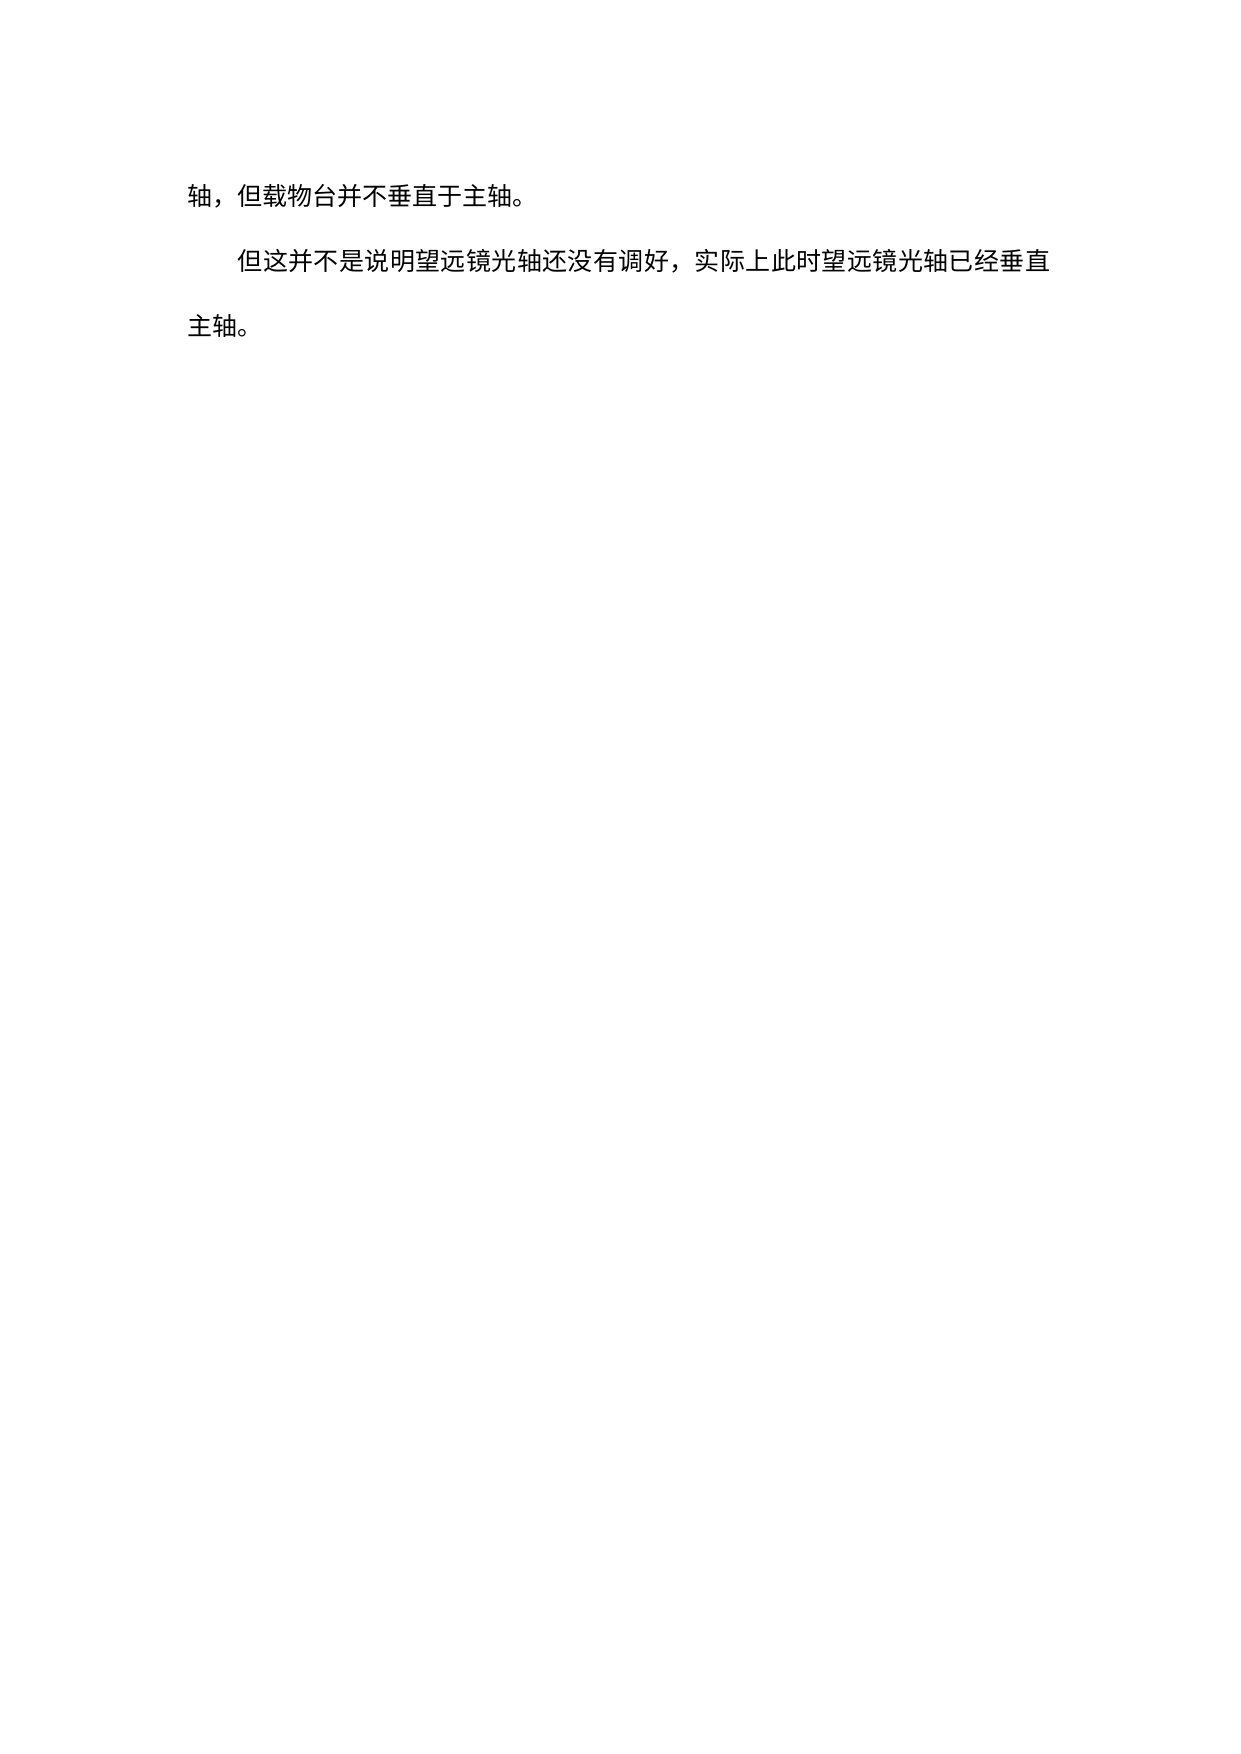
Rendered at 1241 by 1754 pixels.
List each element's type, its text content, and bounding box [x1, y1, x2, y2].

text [187, 162, 1053, 227]
text 但这并不是说明望远镜光轴还没有调好，实际上此时望远镜光轴已经垂直主轴。 [187, 227, 1053, 357]
